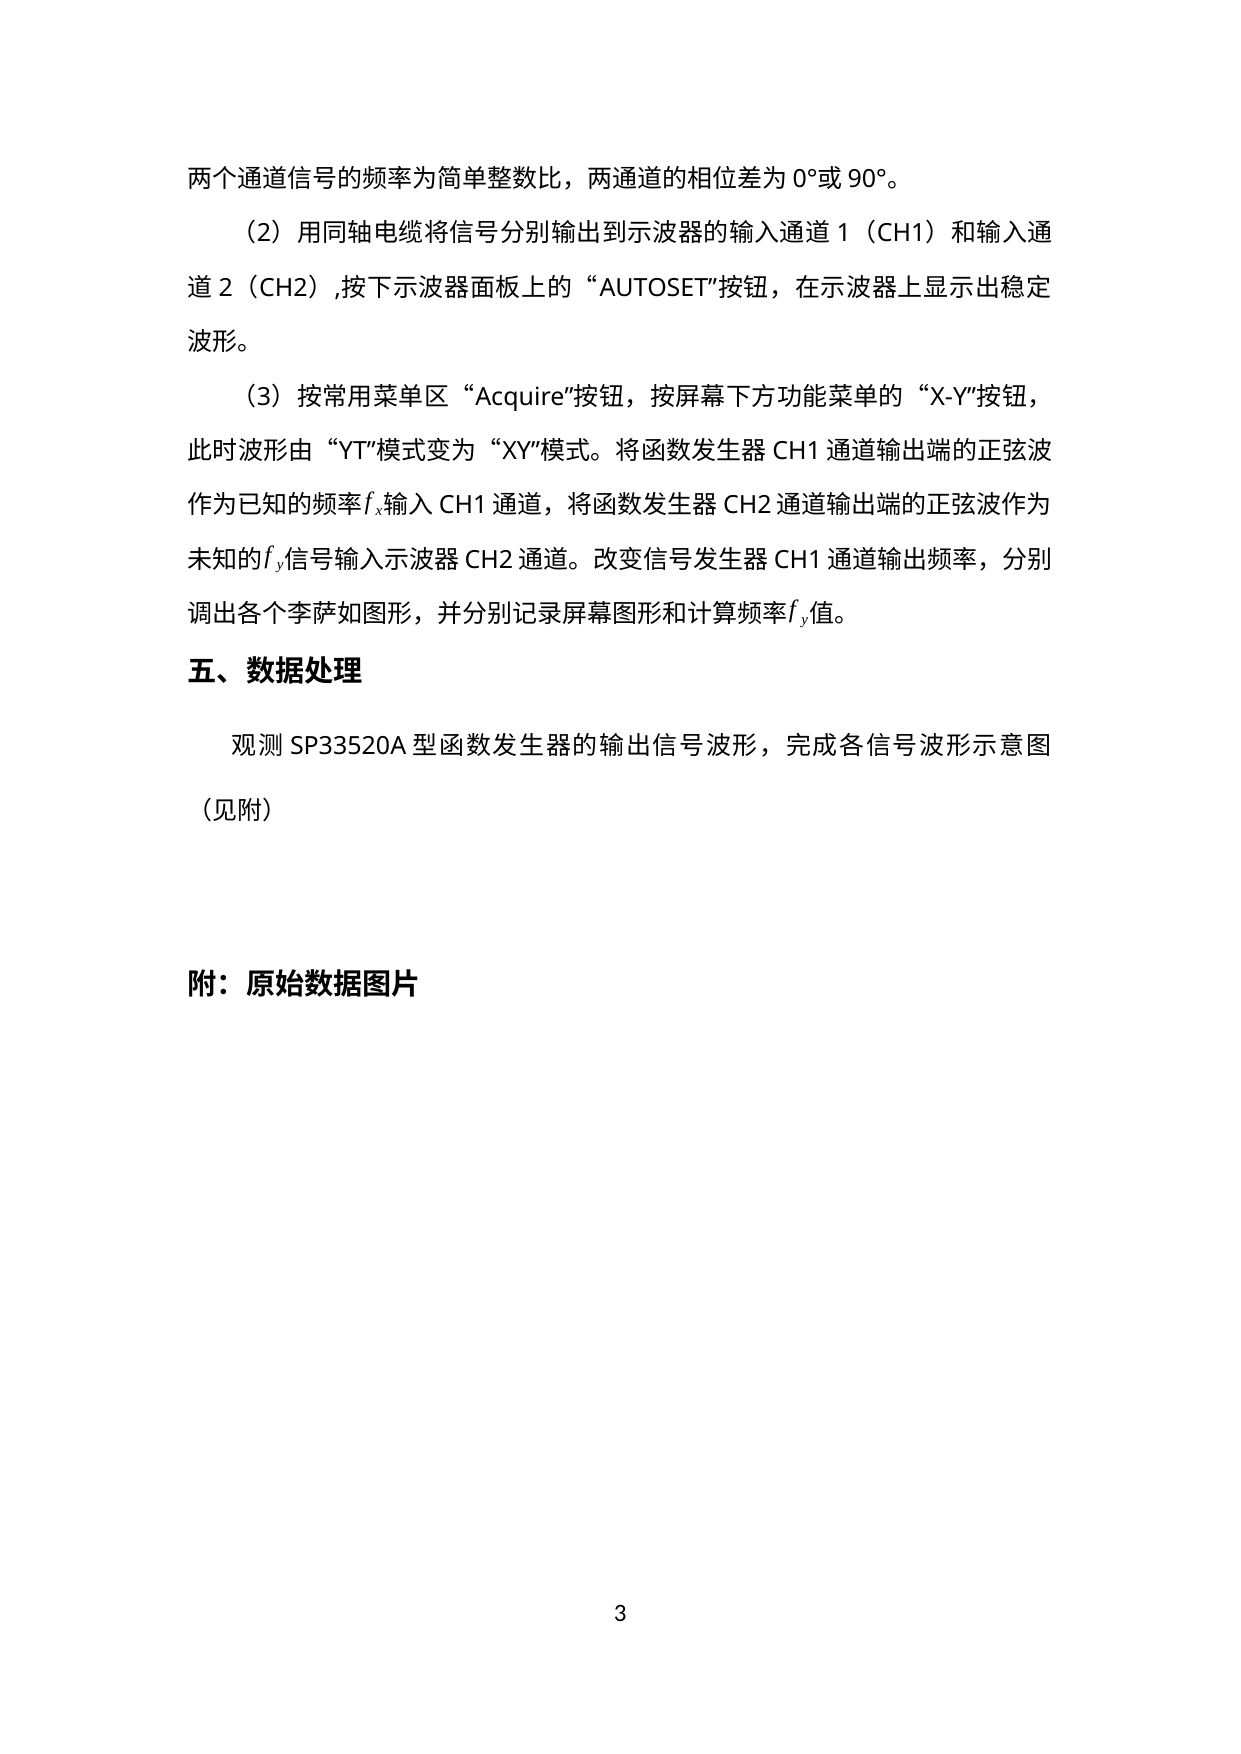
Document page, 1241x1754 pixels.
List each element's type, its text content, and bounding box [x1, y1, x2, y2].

text 附：原始数据图片 [187, 960, 1053, 1003]
text 五、数据处理 [187, 648, 1053, 690]
text （3）按常用菜单区“Acquire”按钮，按屏幕下方功能菜单的“X-Y”按钮，此时波形由“YT”模式变为“XY”模式。将函数发生器CH1通道输出端的正弦波作为已知的频率输入CH1通道，将函数发生器CH2通道输出端的正弦波作为未知的信号输入示波器CH2通道。改变信号发生器CH1通道输出频率，分别调出各个李萨如图形，并分别记录屏幕图形和计算频率值。 [187, 376, 1053, 630]
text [187, 158, 1053, 195]
text （2）用同轴电缆将信号分别输出到示波器的输入通道1（CH1）和输入通道2（CH2）,按下示波器面板上的“AUTOSET”按钮，在示波器上显示出稳定波形。 [187, 213, 1053, 358]
text 观测SP33520A型函数发生器的输出信号波形，完成各信号波形示意图（见附） [187, 711, 1053, 841]
